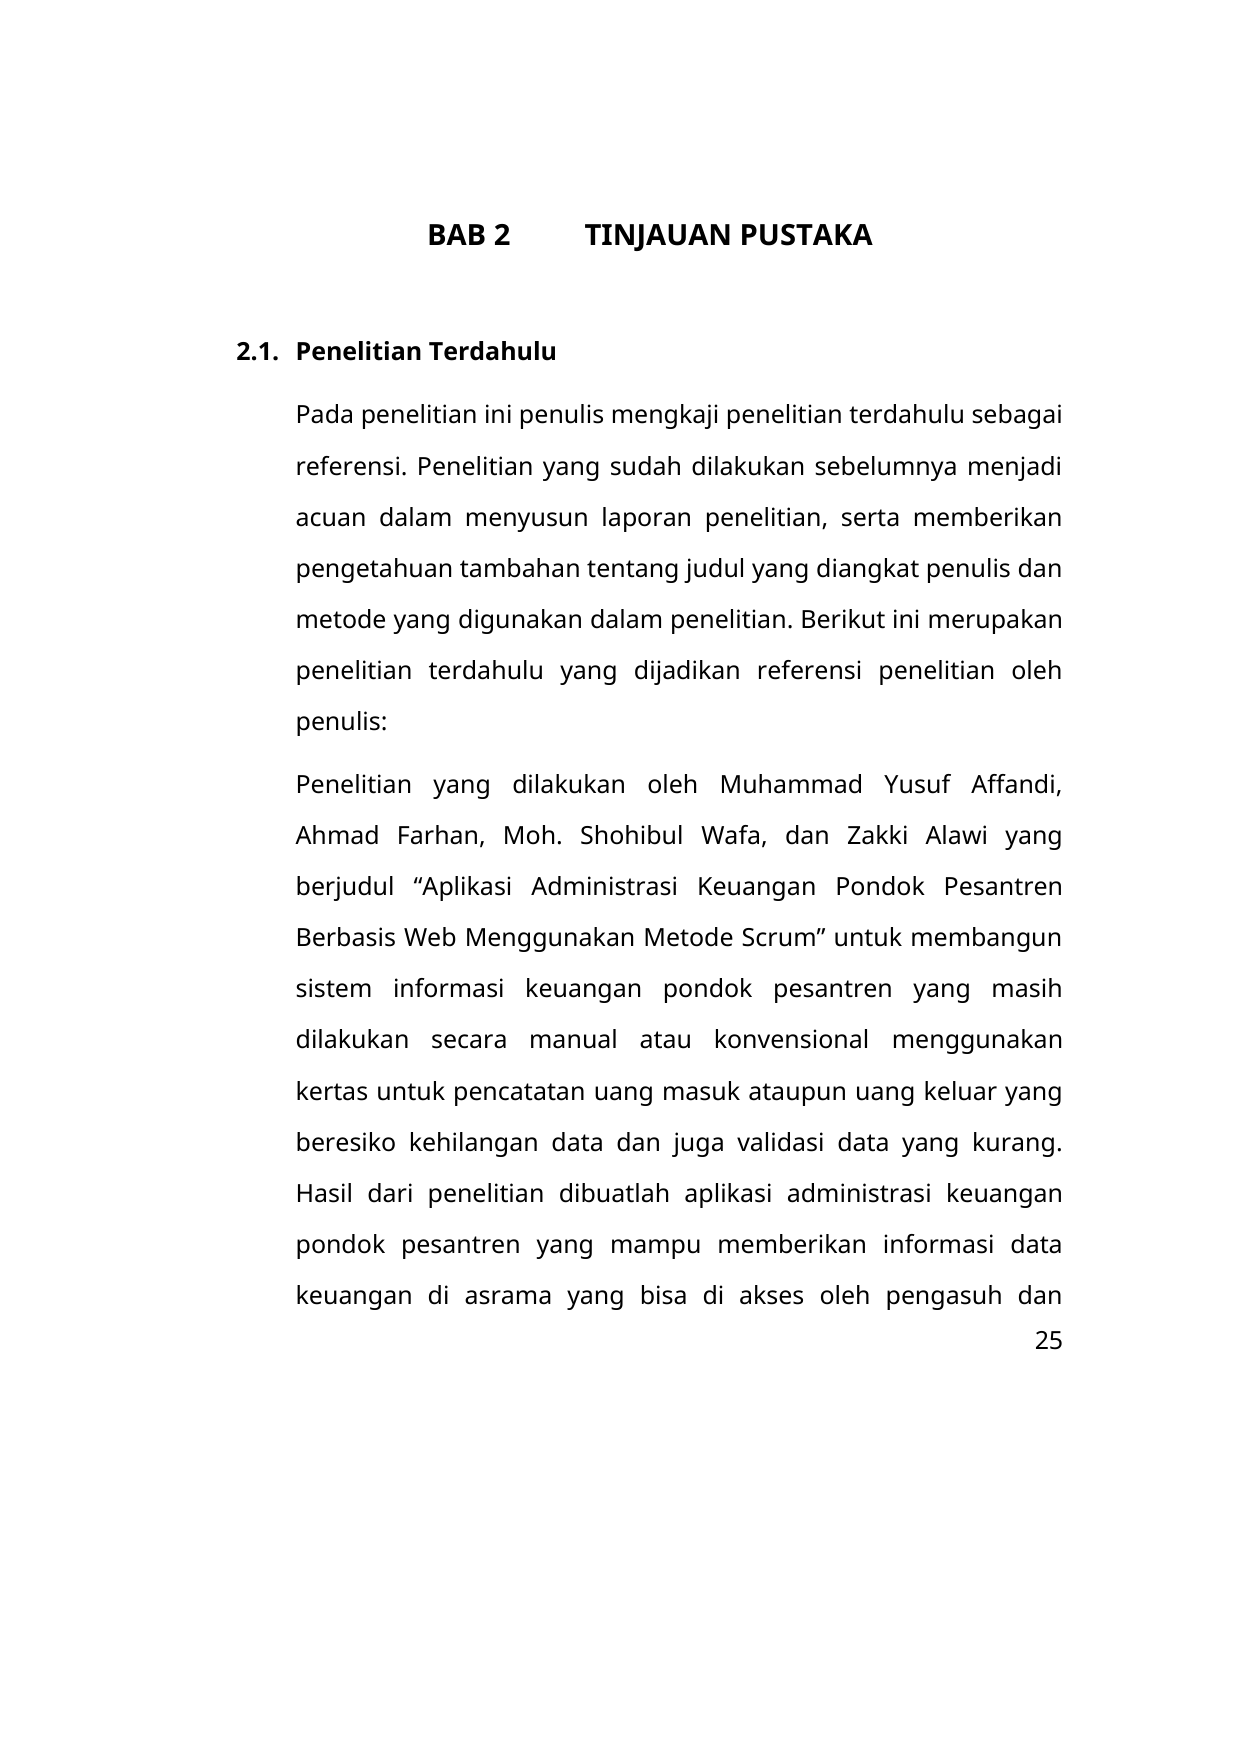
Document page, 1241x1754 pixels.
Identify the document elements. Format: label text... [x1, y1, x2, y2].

list Penelitian Terdahulu [236, 333, 1063, 368]
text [295, 767, 1063, 1311]
text Pada penelitian ini penulis mengkaji penelitian terdahulu sebagai referensi. Penelitian yang sudah dilakukan sebelumnya menjadi acuan dalam menyusun laporan penelitian, serta memberikan pengetahuan tambahan tentang judul yang diangkat penulis dan metode yang digunakan dalam penelitian. Berikut ini merupakan penelitian terdahulu yang dijadikan referensi penelitian oleh penulis: [295, 397, 1063, 737]
subtitle TINJAUAN PUSTAKA [236, 215, 1063, 254]
